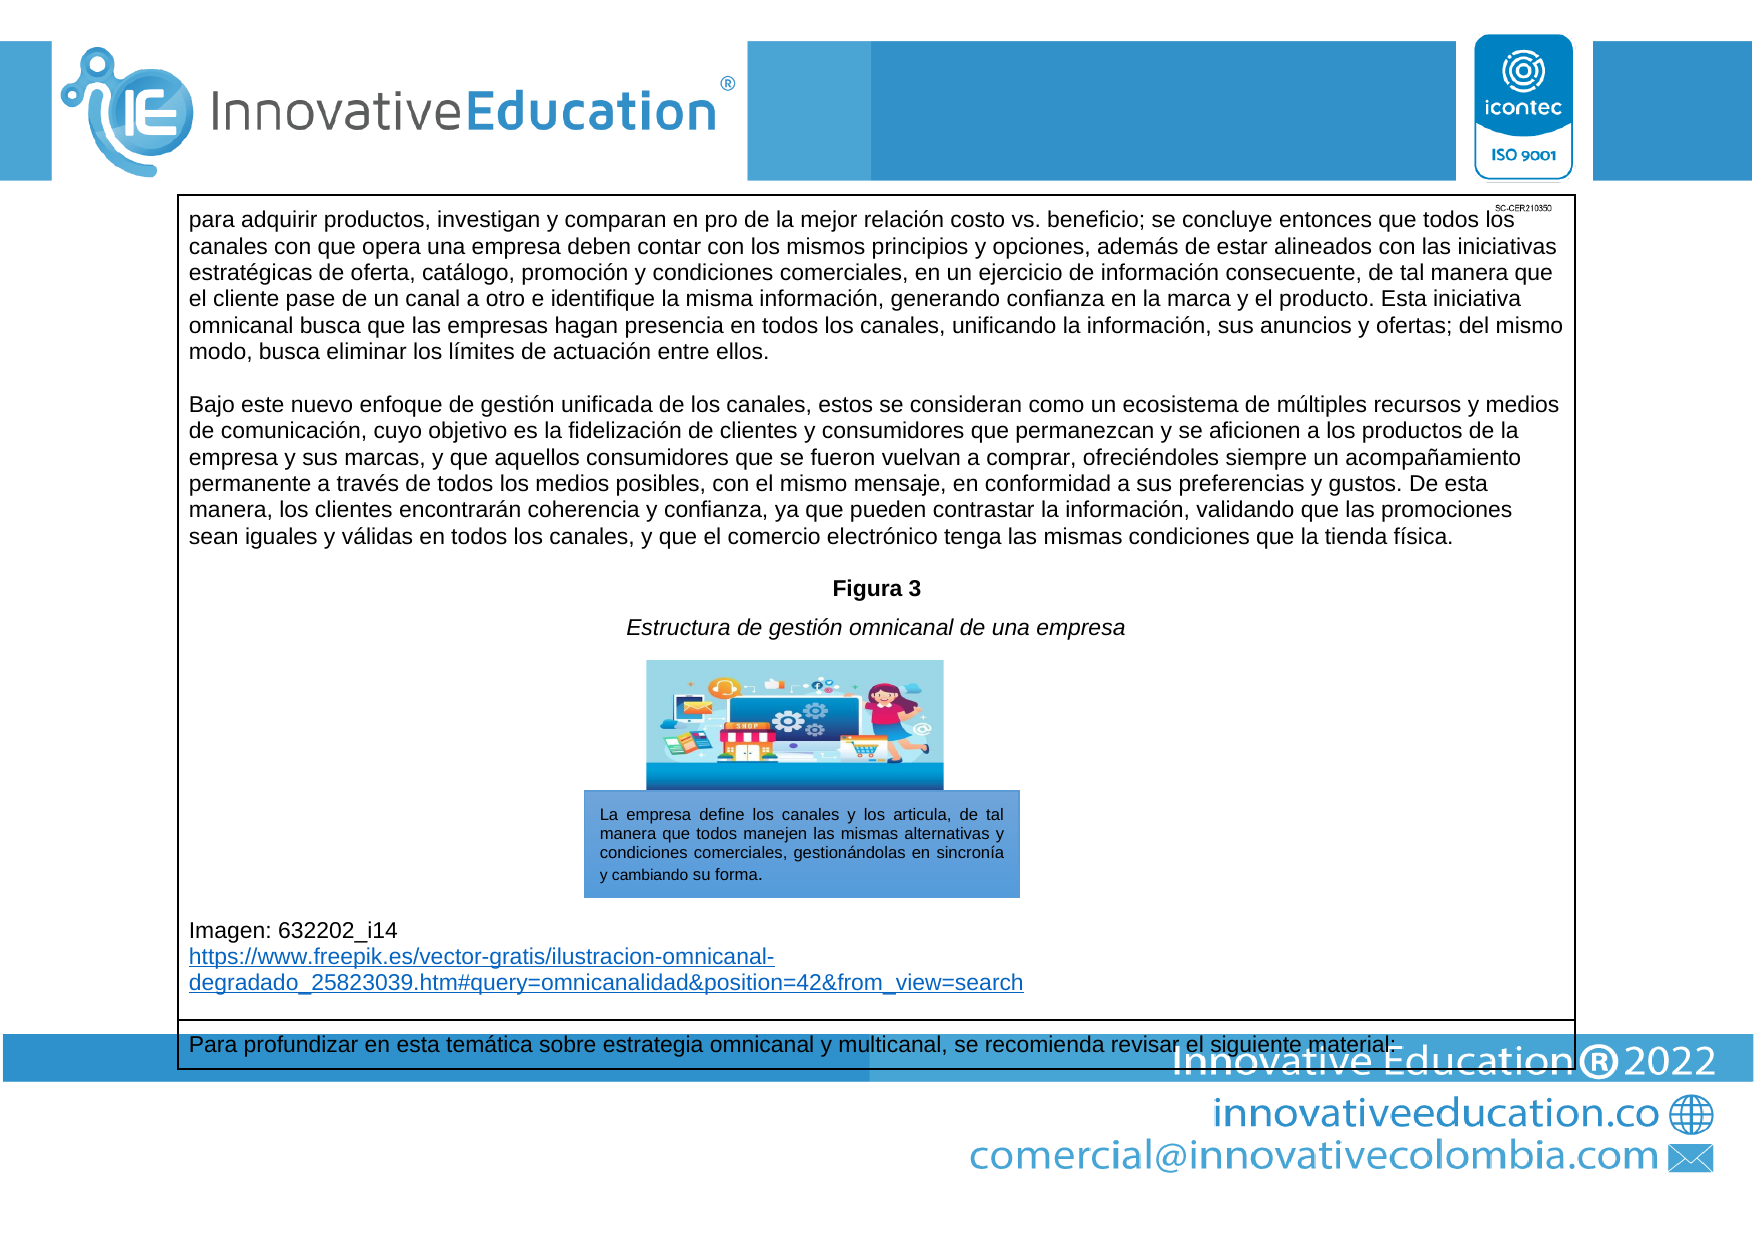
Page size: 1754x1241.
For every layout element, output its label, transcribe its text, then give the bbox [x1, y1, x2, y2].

picture [1471, 32, 1576, 194]
picture [2, 1033, 1754, 1179]
picture [646, 660, 944, 763]
picture [0, 28, 1456, 194]
picture [1593, 28, 1752, 194]
picture [646, 783, 944, 790]
